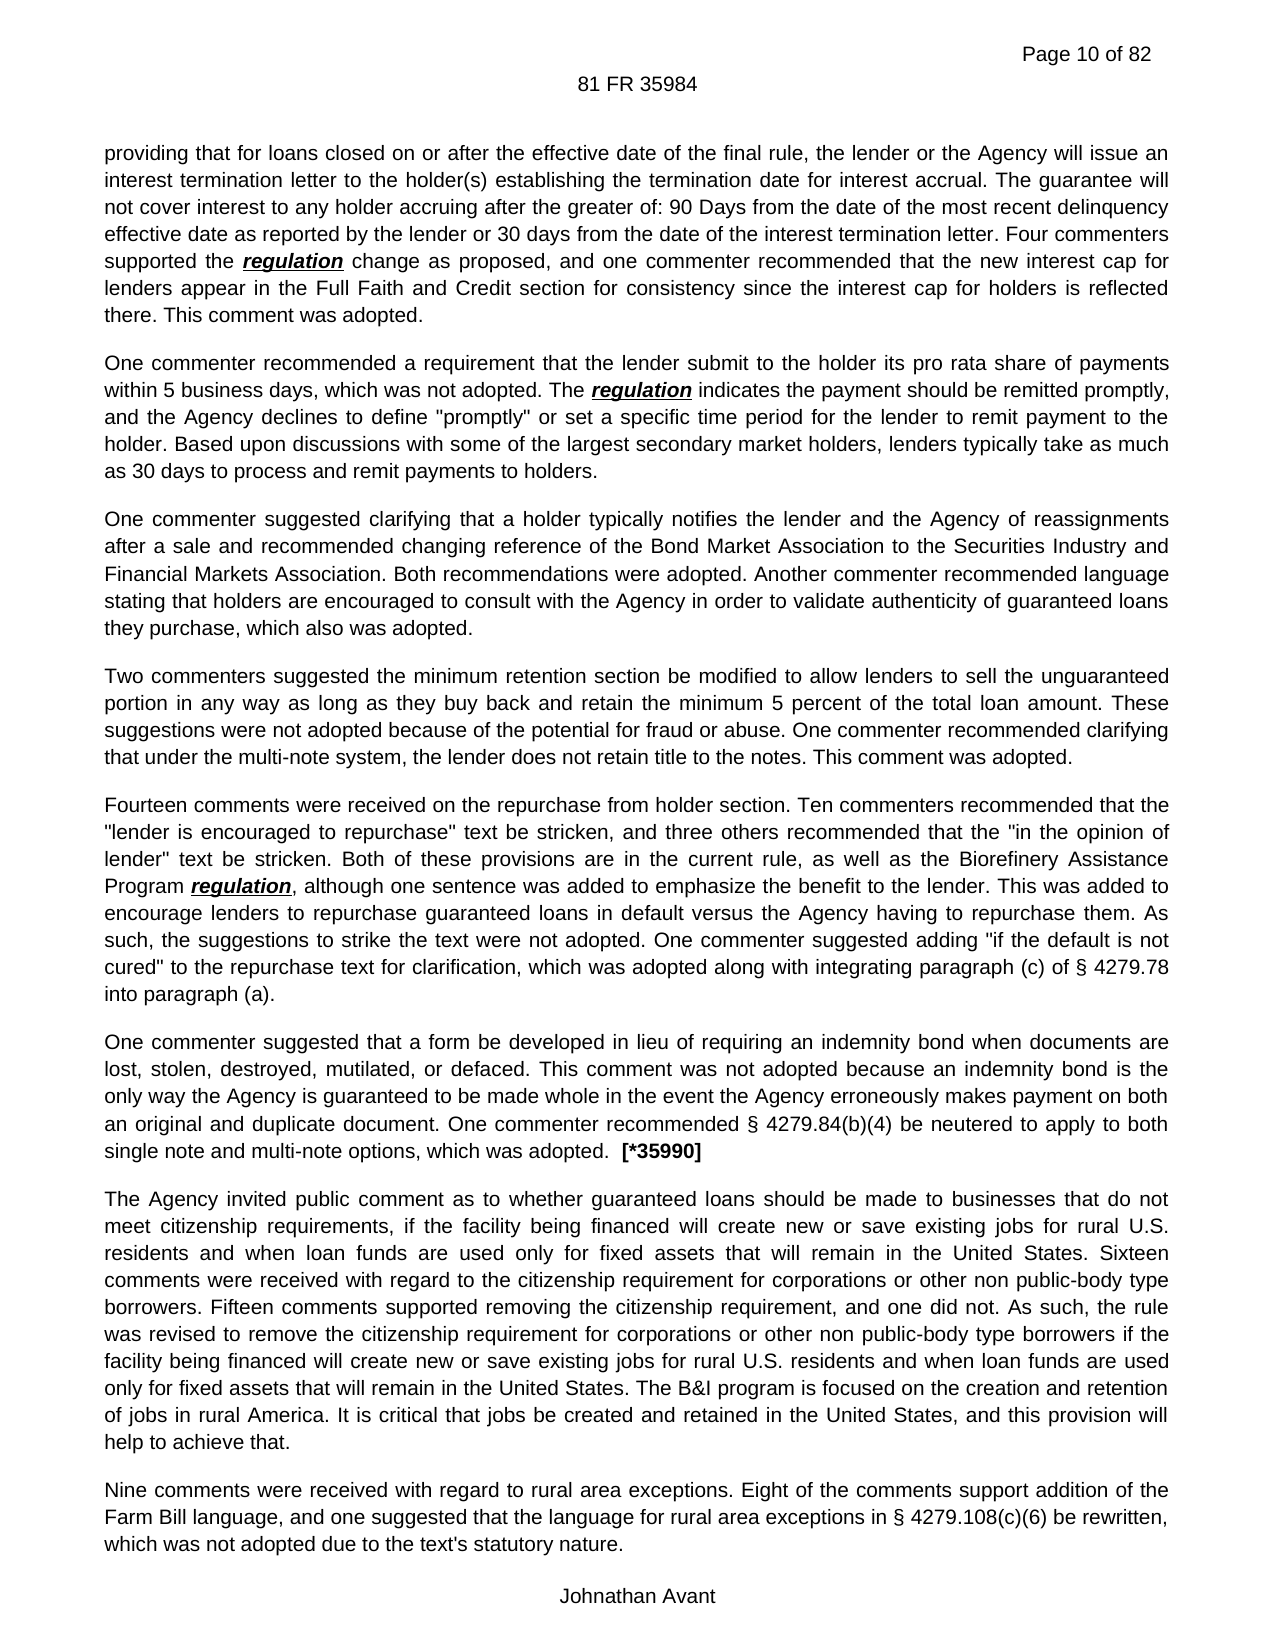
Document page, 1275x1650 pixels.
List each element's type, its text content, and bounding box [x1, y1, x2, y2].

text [104, 137, 1171, 327]
text Fourteen comments were received on the repurchase from holder section. Ten commenters recommended that the "lender is encouraged to repurchase" text be stricken, and three others recommended that the "in the opinion of lender" text be stricken. Both of these provisions are in the current rule, as well as the Biorefinery Assistance Program regulation, although one sentence was added to emphasize the benefit to the lender. This was added to encourage lenders to repurchase guaranteed loans in default versus the Agency having to repurchase them. As such, the suggestions to strike the text were not adopted. One commenter suggested adding "if the default is not cured" to the repurchase text for clarification, which was adopted along with integrating paragraph (c) of § 4279.78 into paragraph (a). [104, 789, 1171, 1006]
text One commenter recommended a requirement that the lender submit to the holder its pro rata share of payments within 5 business days, which was not adopted. The regulation indicates the payment should be remitted promptly, and the Agency declines to define "promptly" or set a specific time period for the lender to remit payment to the holder. Based upon discussions with some of the largest secondary market holders, lenders typically take as much as 30 days to process and remit payments to holders. [104, 348, 1171, 483]
text Two commenters suggested the minimum retention section be modified to allow lenders to sell the unguaranteed portion in any way as long as they buy back and retain the minimum 5 percent of the total loan amount. These suggestions were not adopted because of the potential for fraud or abuse. One commenter recommended clarifying that under the multi-note system, the lender does not retain title to the notes. This comment was adopted. [104, 660, 1171, 769]
text One commenter suggested clarifying that a holder typically notifies the lender and the Agency of reassignments after a sale and recommended changing reference of the Bond Market Association to the Securities Industry and Financial Markets Association. Both recommendations were adopted. Another commenter recommended language stating that holders are encouraged to consult with the Agency in order to validate authenticity of guaranteed loans they purchase, which also was adopted. [104, 504, 1171, 639]
text Nine comments were received with regard to rural area exceptions. Eight of the comments support addition of the Farm Bill language, and one suggested that the language for rural area exceptions in § 4279.108(c)(6) be rewritten, which was not adopted due to the text's statutory nature. [104, 1475, 1171, 1556]
text One commenter suggested that a form be developed in lieu of requiring an indemnity bond when documents are lost, stolen, destroyed, mutilated, or defaced. This comment was not adopted because an indemnity bond is the only way the Agency is guaranteed to be made whole in the event the Agency erroneously makes payment on both an original and duplicate document. One commenter recommended § 4279.84(b)(4) be neutered to apply to both single note and multi-note options, which was adopted. [*35990] [104, 1027, 1171, 1162]
text The Agency invited public comment as to whether guaranteed loans should be made to businesses that do not meet citizenship requirements, if the facility being financed will create new or save existing jobs for rural U.S. residents and when loan funds are used only for fixed assets that will remain in the United States. Sixteen comments were received with regard to the citizenship requirement for corporations or other non public-body type borrowers. Fifteen comments supported removing the citizenship requirement, and one did not. As such, the rule was revised to remove the citizenship requirement for corporations or other non public-body type borrowers if the facility being financed will create new or save existing jobs for rural U.S. residents and when loan funds are used only for fixed assets that will remain in the United States. The B&I program is focused on the creation and retention of jobs in rural America. It is critical that jobs be created and retained in the United States, and this provision will help to achieve that. [104, 1183, 1171, 1454]
